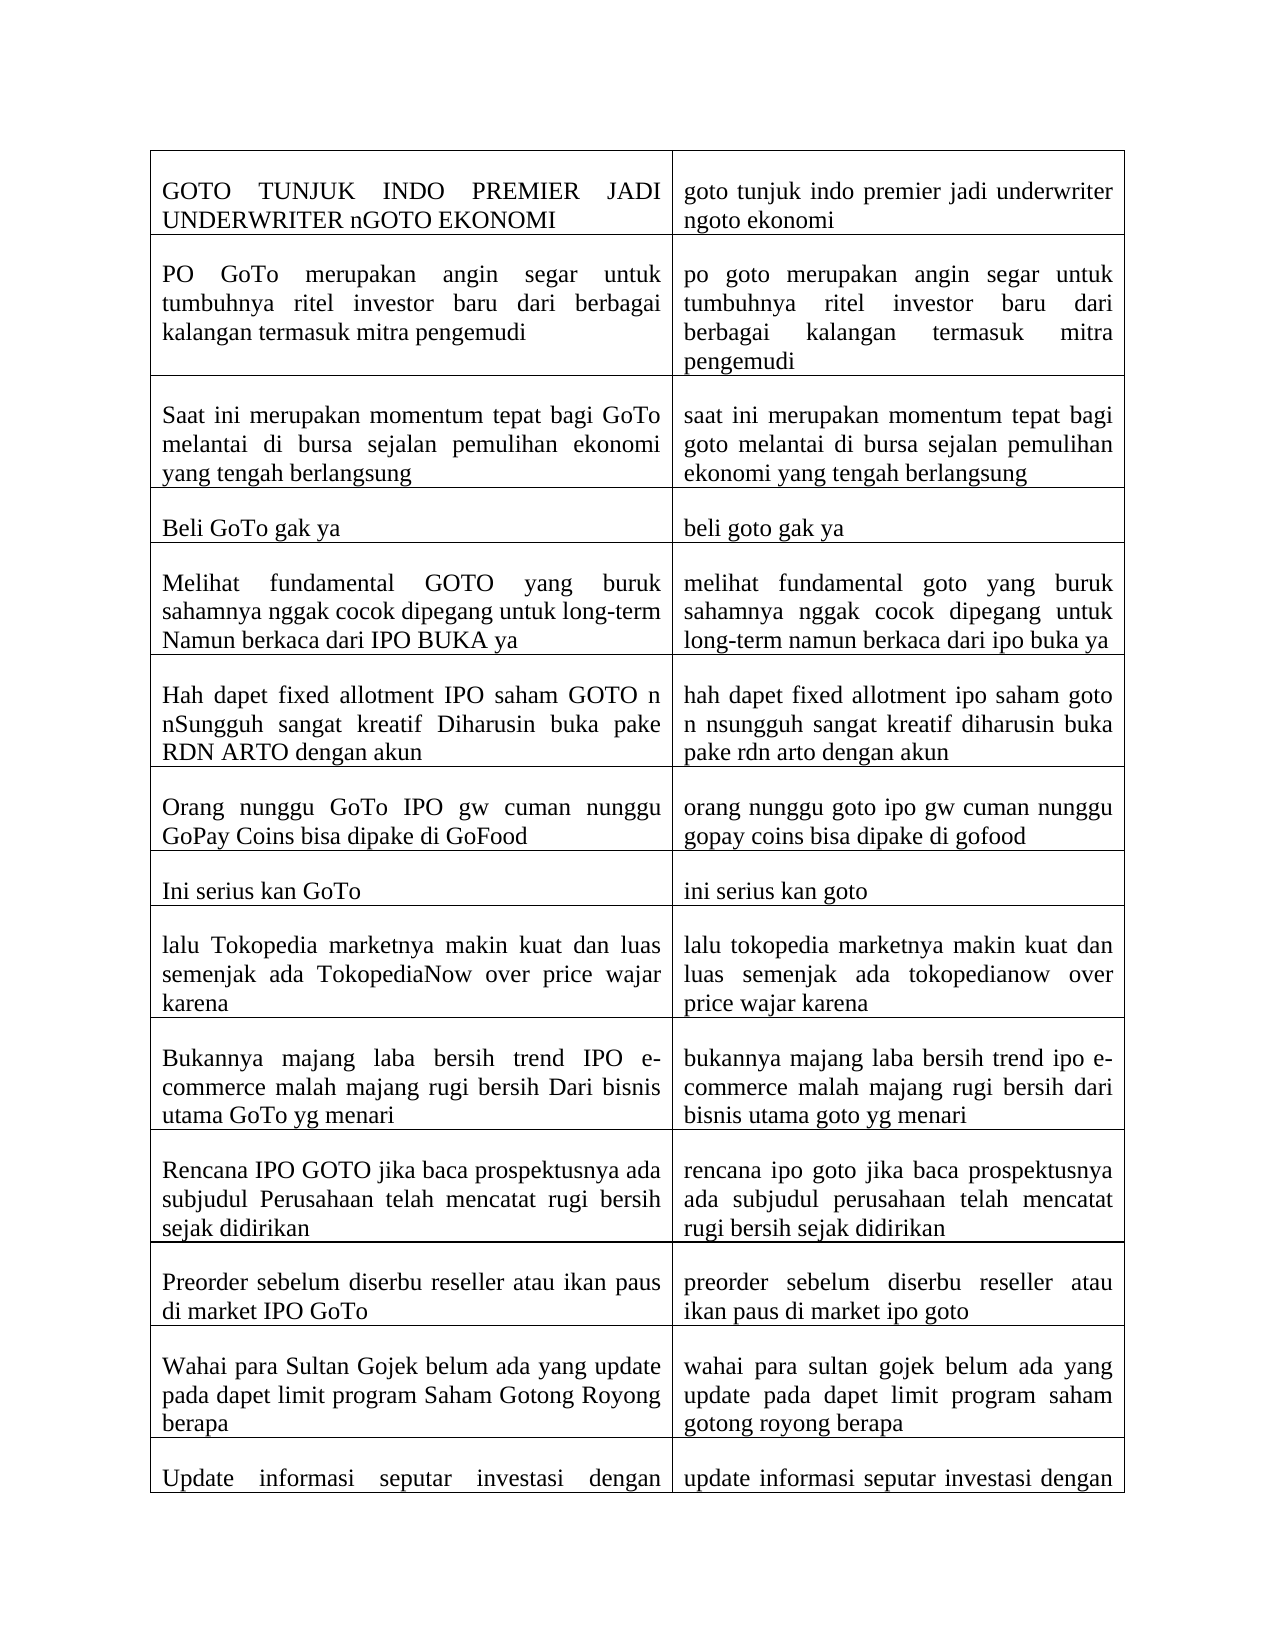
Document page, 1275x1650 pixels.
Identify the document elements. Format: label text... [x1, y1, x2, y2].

table_cell wahai para sultan gojek belum ada yang update pada dapet limit program saham gotong royong berapa [673, 1326, 1124, 1437]
table_cell Ini serius kan GoTo [151, 851, 672, 904]
table_cell PO GoTo merupakan angin segar untuk tumbuhnya ritel investor baru dari berbagai kalangan termasuk mitra pengemudi [151, 235, 672, 374]
table_cell hah dapet fixed allotment ipo saham goto n nsungguh sangat kreatif diharusin buka pake rdn arto dengan akun [673, 655, 1124, 766]
table_cell Beli GoTo gak ya [151, 488, 672, 542]
table_cell Melihat fundamental GOTO yang buruk sahamnya nggak cocok dipegang untuk long-term Namun berkaca dari IPO BUKA ya [151, 543, 672, 654]
table_cell Preorder sebelum diserbu reseller atau ikan paus di market IPO GoTo [151, 1243, 672, 1325]
table_cell Rencana IPO GOTO jika baca prospektusnya ada subjudul Perusahaan telah mencatat rugi bersih sejak didirikan [151, 1130, 672, 1241]
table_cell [151, 1438, 672, 1492]
table_cell bukannya majang laba bersih trend ipo e-commerce malah majang rugi bersih dari bisnis utama goto yg menari [673, 1018, 1124, 1129]
table_cell GOTO TUNJUK INDO PREMIER JADI UNDERWRITER nGOTO EKONOMI [151, 151, 672, 233]
table_cell orang nunggu goto ipo gw cuman nunggu gopay coins bisa dipake di gofood [673, 767, 1124, 850]
table_cell Hah dapet fixed allotment IPO saham GOTO n nSungguh sangat kreatif Diharusin buka pake RDN ARTO dengan akun [151, 655, 672, 766]
table_cell lalu tokopedia marketnya makin kuat dan luas semenjak ada tokopedianow over price wajar karena [673, 906, 1124, 1017]
table_cell goto tunjuk indo premier jadi underwriter ngoto ekonomi [673, 151, 1124, 233]
table_cell melihat fundamental goto yang buruk sahamnya nggak cocok dipegang untuk long-term namun berkaca dari ipo buka ya [673, 543, 1124, 654]
table_cell Saat ini merupakan momentum tepat bagi GoTo melantai di bursa sejalan pemulihan ekonomi yang tengah berlangsung [151, 376, 672, 487]
table_cell po goto merupakan angin segar untuk tumbuhnya ritel investor baru dari berbagai kalangan termasuk mitra pengemudi [673, 235, 1124, 374]
table_cell Bukannya majang laba bersih trend IPO e-commerce malah majang rugi bersih Dari bisnis utama GoTo yg menari [151, 1018, 672, 1129]
table_cell lalu Tokopedia marketnya makin kuat dan luas semenjak ada TokopediaNow over price wajar karena [151, 906, 672, 1017]
table_cell saat ini merupakan momentum tepat bagi goto melantai di bursa sejalan pemulihan ekonomi yang tengah berlangsung [673, 376, 1124, 487]
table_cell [673, 1438, 1124, 1492]
table_cell Orang nunggu GoTo IPO gw cuman nunggu GoPay Coins bisa dipake di GoFood [151, 767, 672, 850]
table_cell Wahai para Sultan Gojek belum ada yang update pada dapet limit program Saham Gotong Royong berapa [151, 1326, 672, 1437]
table_cell ini serius kan goto [673, 851, 1124, 904]
table_cell beli goto gak ya [673, 488, 1124, 542]
table_cell preorder sebelum diserbu reseller atau ikan paus di market ipo goto [673, 1243, 1124, 1325]
table_cell rencana ipo goto jika baca prospektusnya ada subjudul perusahaan telah mencatat rugi bersih sejak didirikan [673, 1130, 1124, 1241]
